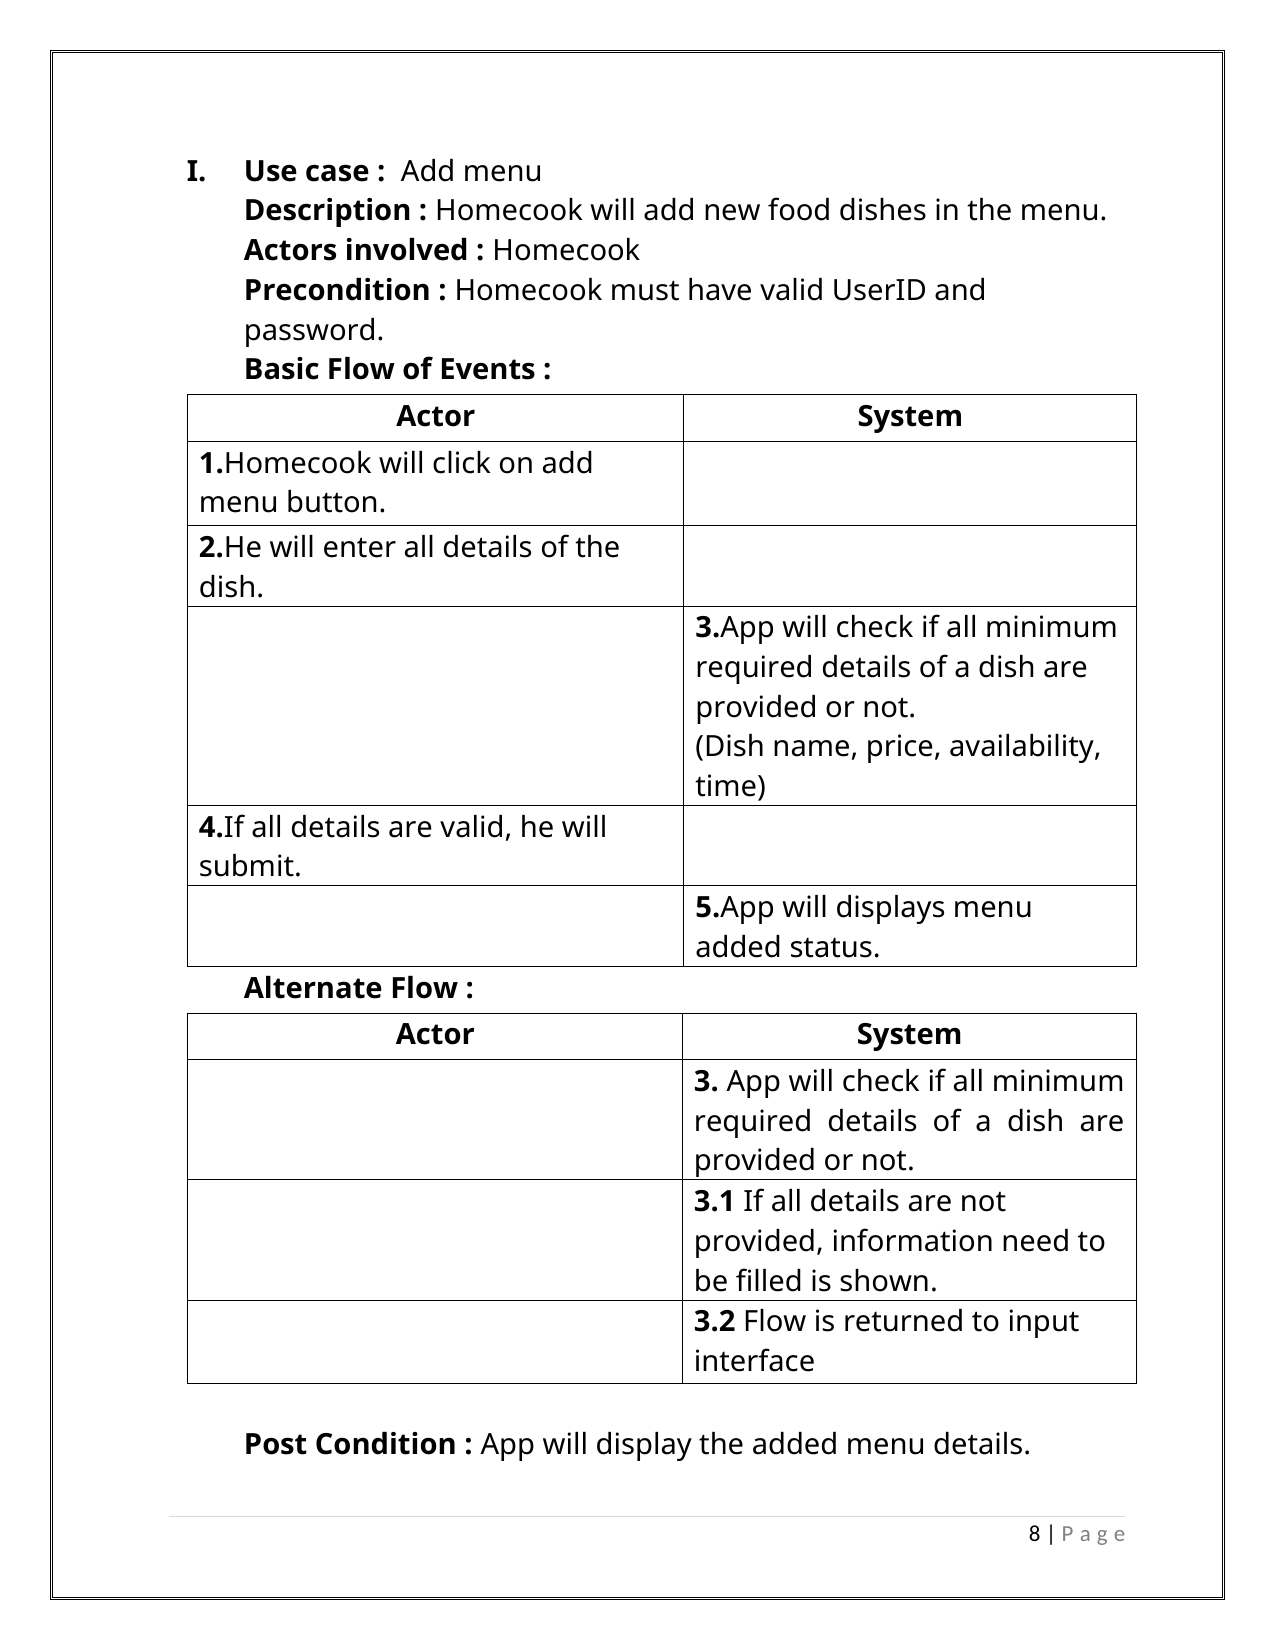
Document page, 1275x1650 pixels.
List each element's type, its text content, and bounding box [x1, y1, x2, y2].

table_cell [188, 1180, 682, 1299]
text Alternate Flow : [244, 967, 1125, 1007]
list Description : Homecook will add new food dishes in the menu. [244, 190, 1125, 229]
table_header Actor [188, 1014, 682, 1059]
list Basic Flow of Events : [244, 348, 1125, 388]
table_cell 3.2 Flow is returned to input interface [683, 1301, 1136, 1383]
table_cell [188, 886, 683, 966]
text Post Condition : App will display the added menu details. [244, 1423, 1125, 1463]
table_header Actor [188, 395, 683, 441]
table_header System [684, 395, 1136, 441]
list Use case : Add menu [206, 150, 1125, 190]
table_cell 3.App will check if all minimum required details of a dish are provided or not. (Dish name, price, availability, time) [684, 607, 1136, 805]
table_cell 4.If all details are valid, he will submit. [188, 806, 683, 885]
table_header System [683, 1014, 1136, 1059]
table_cell 3.1 If all details are not provided, information need to be filled is shown. [683, 1180, 1136, 1299]
table_cell [684, 442, 1136, 525]
table_cell 3. App will check if all minimum required details of a dish are provided or not. [683, 1060, 1136, 1179]
list Precondition : Homecook must have valid UserID and password. [244, 269, 1125, 348]
table_cell 2.He will enter all details of the dish. [188, 526, 683, 606]
table_cell [684, 806, 1136, 885]
table_cell 1.Homecook will click on add menu button. [188, 442, 683, 525]
list Actors involved : Homecook [244, 229, 1125, 269]
table_cell [188, 1301, 682, 1383]
table_cell 5.App will displays menu added status. [684, 886, 1136, 966]
table_cell [684, 526, 1136, 606]
table_cell [188, 1060, 682, 1179]
table_cell [188, 607, 683, 805]
